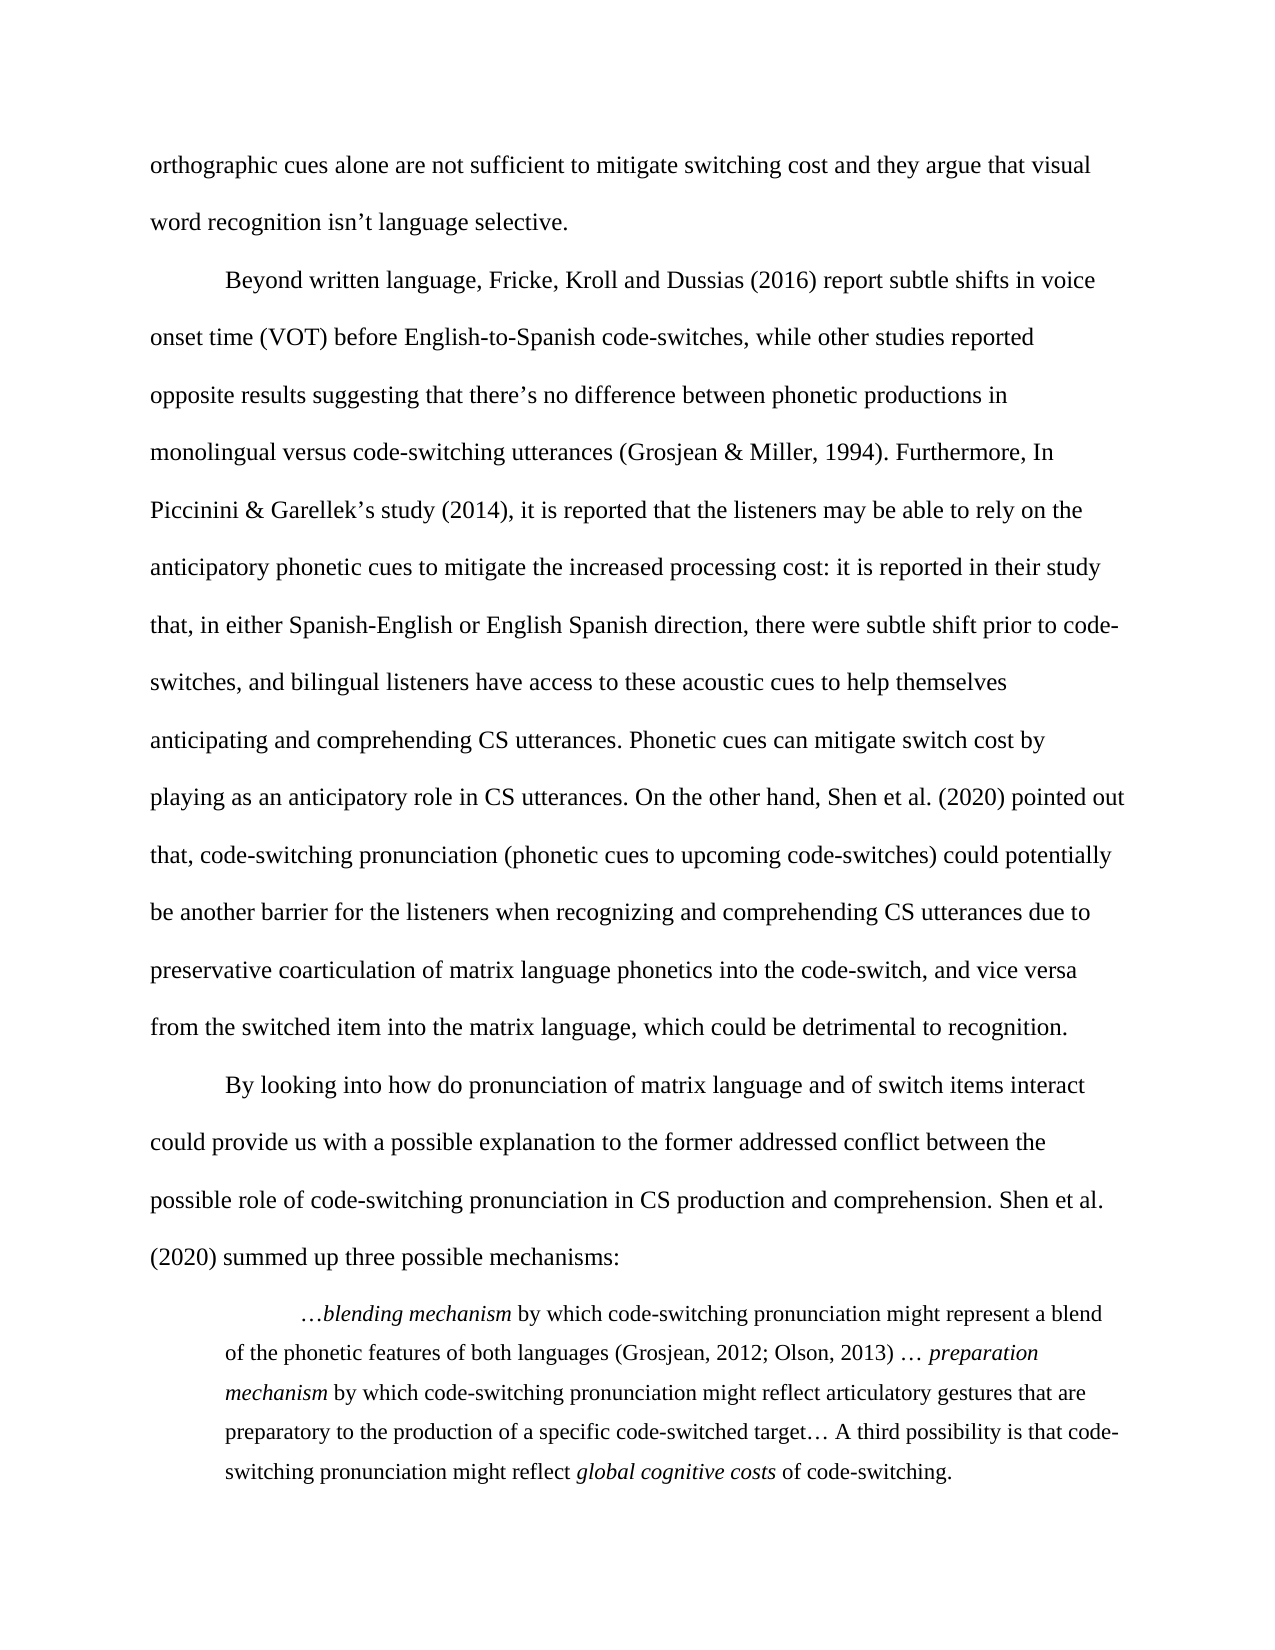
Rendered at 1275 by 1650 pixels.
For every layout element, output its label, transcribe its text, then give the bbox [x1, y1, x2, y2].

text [150, 150, 1125, 236]
text By looking into how do pronunciation of matrix language and of switch items interact could provide us with a possible explanation to the former addressed conflict between the possible role of code-switching pronunciation in CS production and comprehension. Shen et al. (2020) summed up three possible mechanisms: [150, 1070, 1125, 1271]
text …blending mechanism by which code-switching pronunciation might represent a blend of the phonetic features of both languages (Grosjean, 2012; Olson, 2013) … preparation mechanism by which code-switching pronunciation might reflect articulatory gestures that are preparatory to the production of a specific code-switched target… A third possibility is that code-switching pronunciation might reflect global cognitive costs of code-switching. [225, 1300, 1125, 1484]
text Beyond written language, Fricke, Kroll and Dussias (2016) report subtle shifts in voice onset time (VOT) before English-to-Spanish code-switches, while other studies reported opposite results suggesting that there’s no difference between phonetic productions in monolingual versus code-switching utterances (Grosjean & Miller, 1994). Furthermore, In Piccinini & Garellek’s study (2014), it is reported that the listeners may be able to rely on the anticipatory phonetic cues to mitigate the increased processing cost: it is reported in their study that, in either Spanish-English or English Spanish direction, there were subtle shift prior to code-switches, and bilingual listeners have access to these acoustic cues to help themselves anticipating and comprehending CS utterances. Phonetic cues can mitigate switch cost by playing as an anticipatory role in CS utterances. On the other hand, Shen et al. (2020) pointed out that, code-switching pronunciation (phonetic cues to upcoming code-switches) could potentially be another barrier for the listeners when recognizing and comprehending CS utterances due to preservative coarticulation of matrix language phonetics into the code-switch, and vice versa from the switched item into the matrix language, which could be detrimental to recognition. [150, 265, 1125, 1041]
